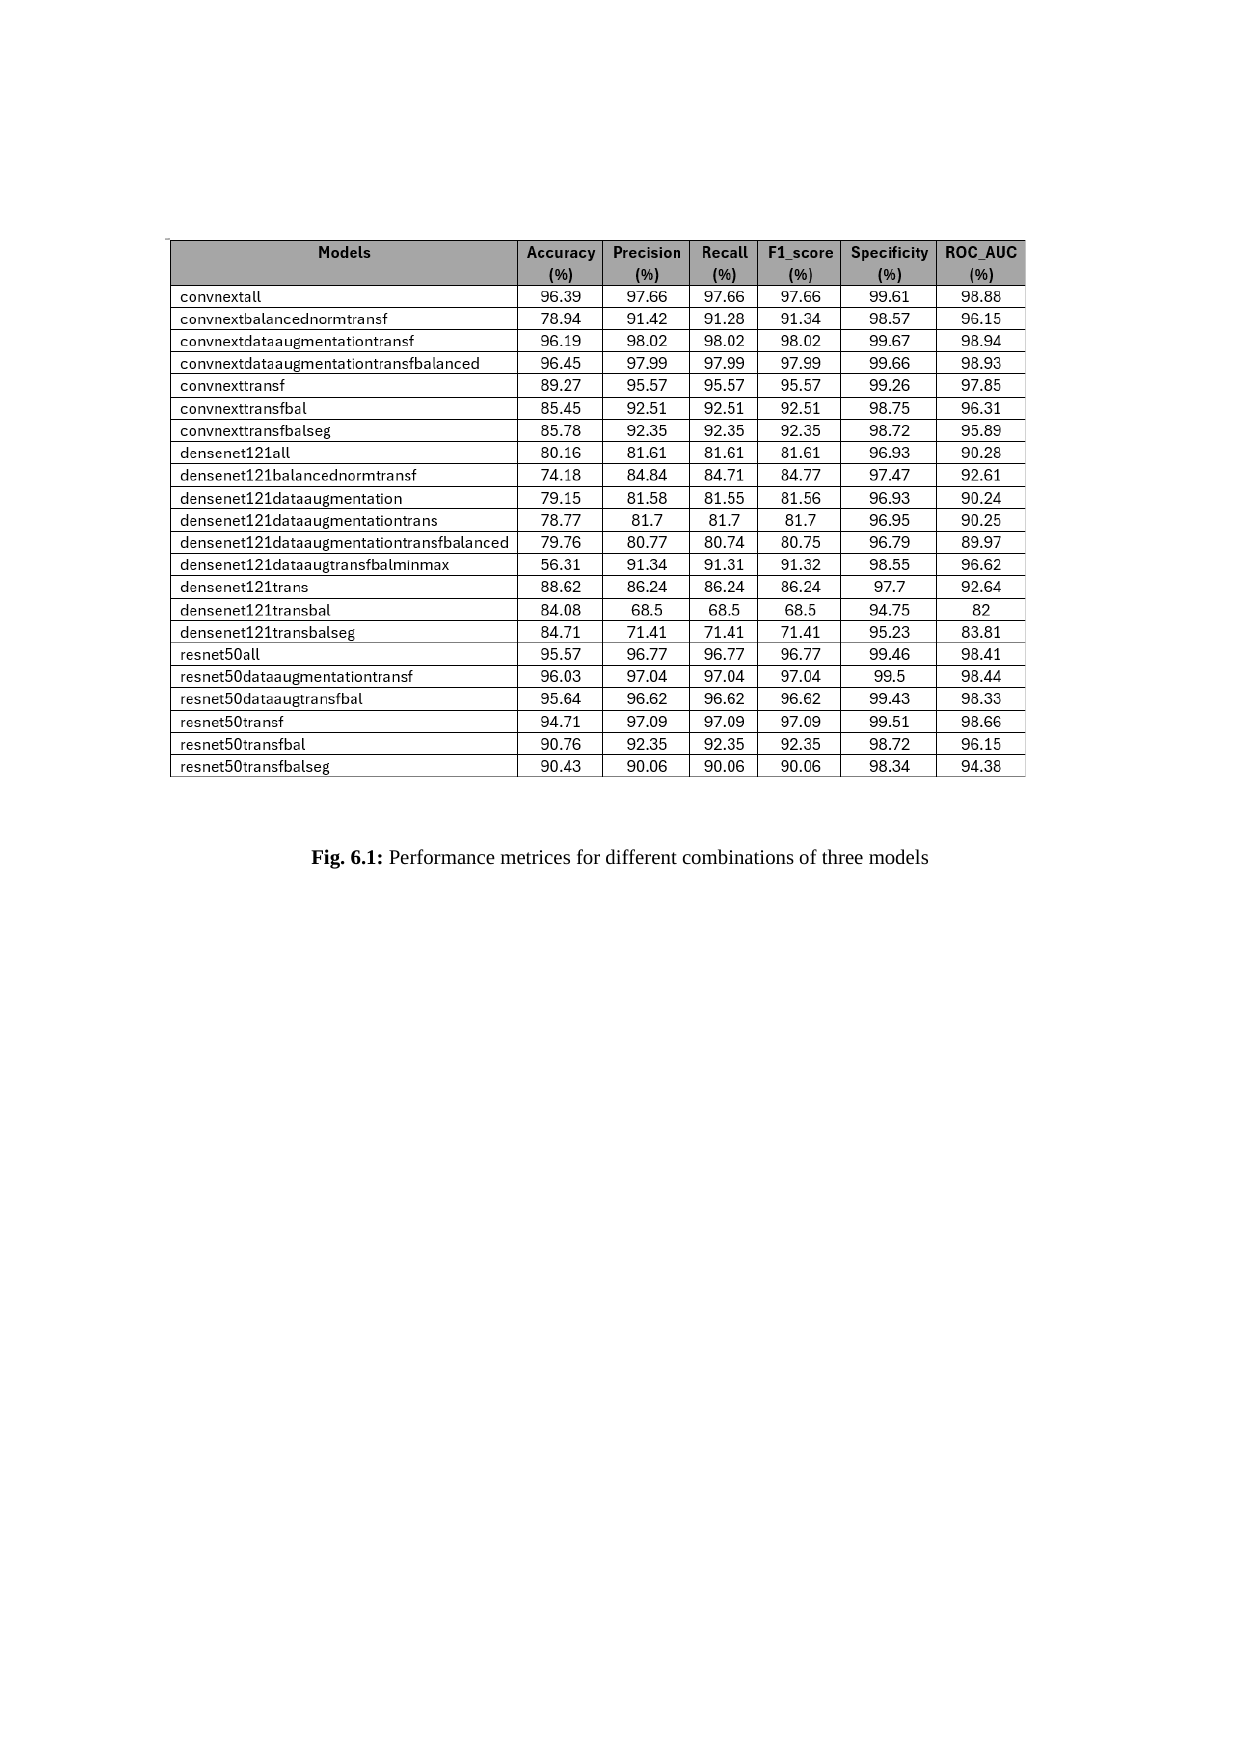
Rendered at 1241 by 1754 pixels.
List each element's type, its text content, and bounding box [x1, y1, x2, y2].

text Fig. 6.1: Performance metrices for different combinations of three models [150, 845, 1090, 869]
picture [165, 238, 1026, 777]
